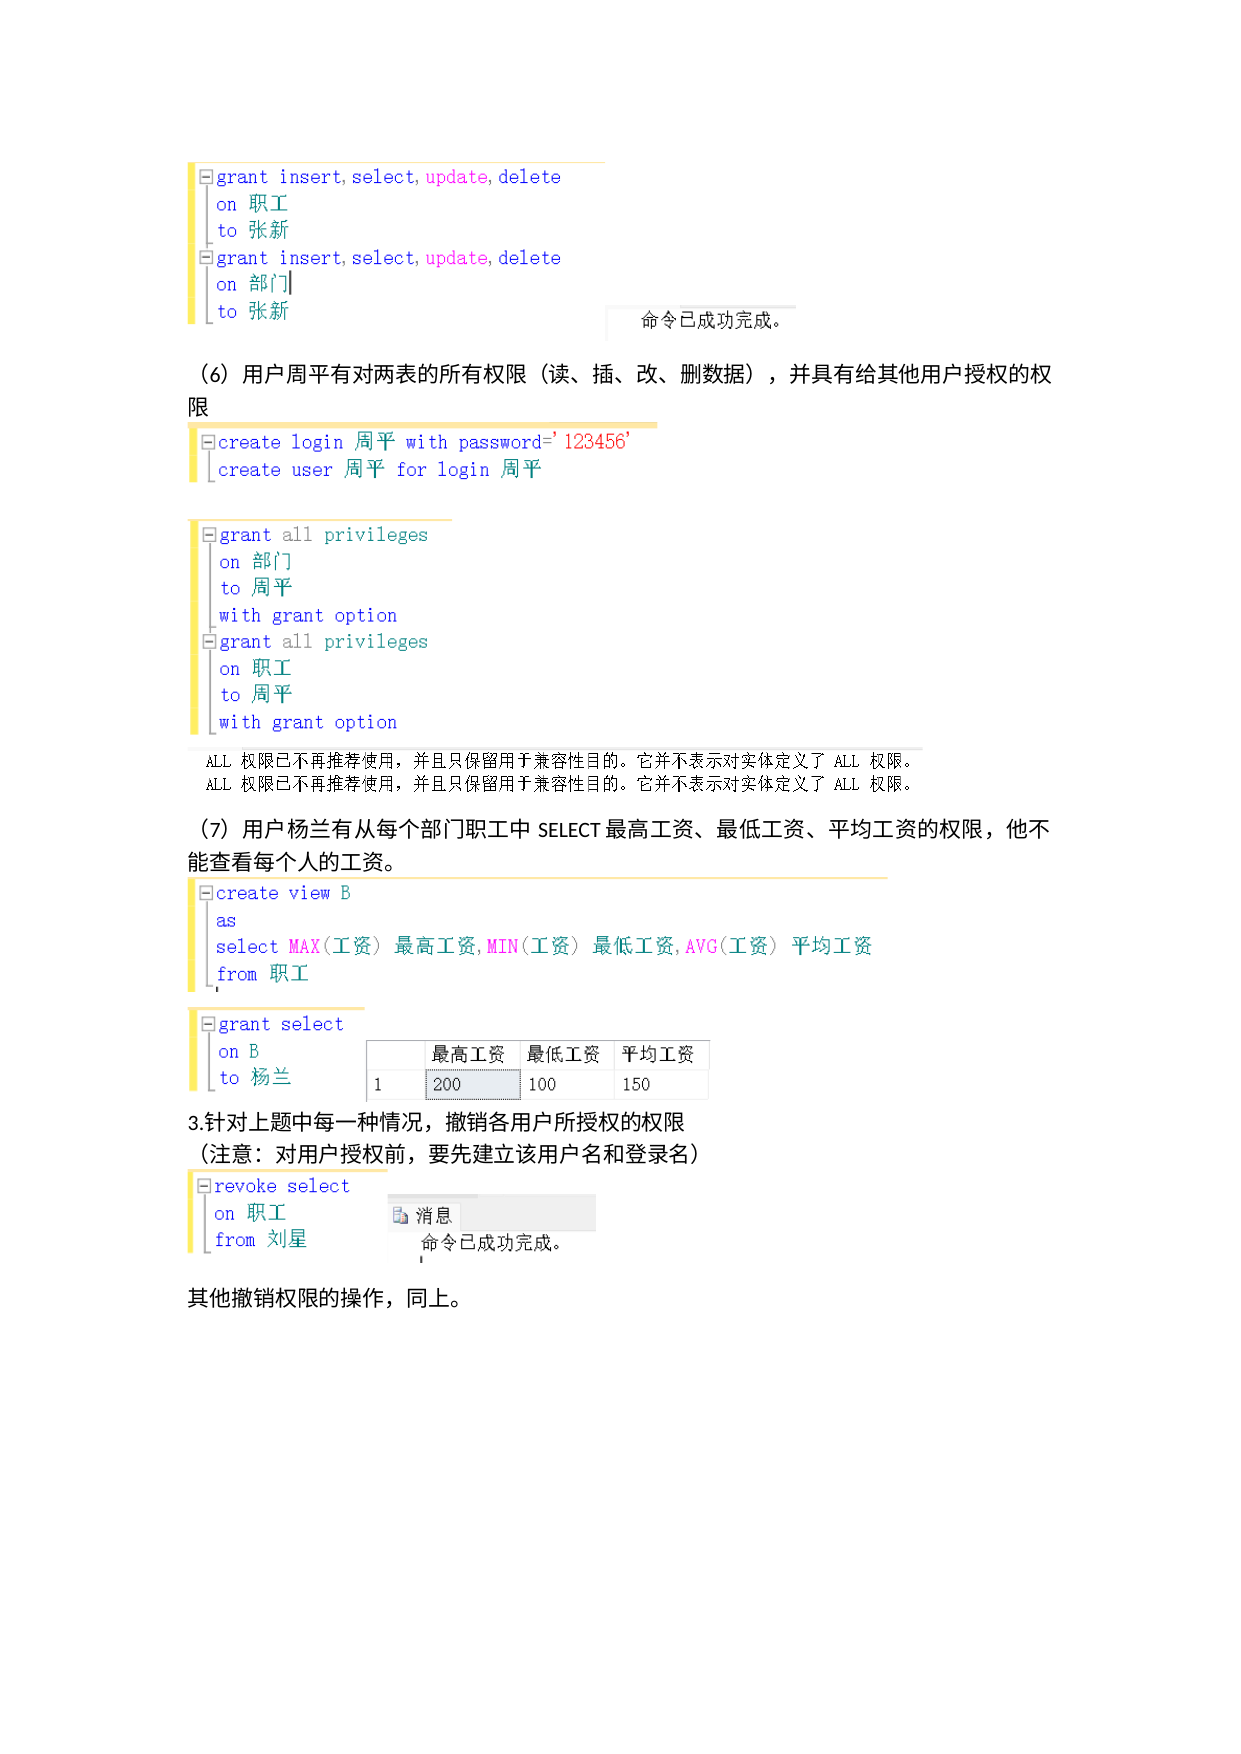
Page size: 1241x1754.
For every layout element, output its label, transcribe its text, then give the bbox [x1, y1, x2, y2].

list 其他撤销权限的操作，同上。 [187, 1280, 1053, 1313]
picture [187, 747, 923, 797]
list 用户杨兰有从每个部门职工中SELECT最高工资、最低工资、平均工资的权限，他不能查看每个人的工资。 [187, 812, 1053, 877]
list 用户周平有对两表的所有权限（读、插、改、删数据），并具有给其他用户授权的权限 [187, 357, 1053, 422]
picture [187, 162, 796, 341]
picture [187, 422, 658, 495]
picture [187, 1007, 711, 1102]
picture [187, 519, 453, 743]
list 3.针对上题中每一种情况，撤销各用户所授权的权限 [187, 1104, 1053, 1137]
picture [187, 1169, 596, 1263]
picture [187, 877, 888, 992]
list （注意：对用户授权前，要先建立该用户名和登录名） [187, 1137, 1053, 1169]
